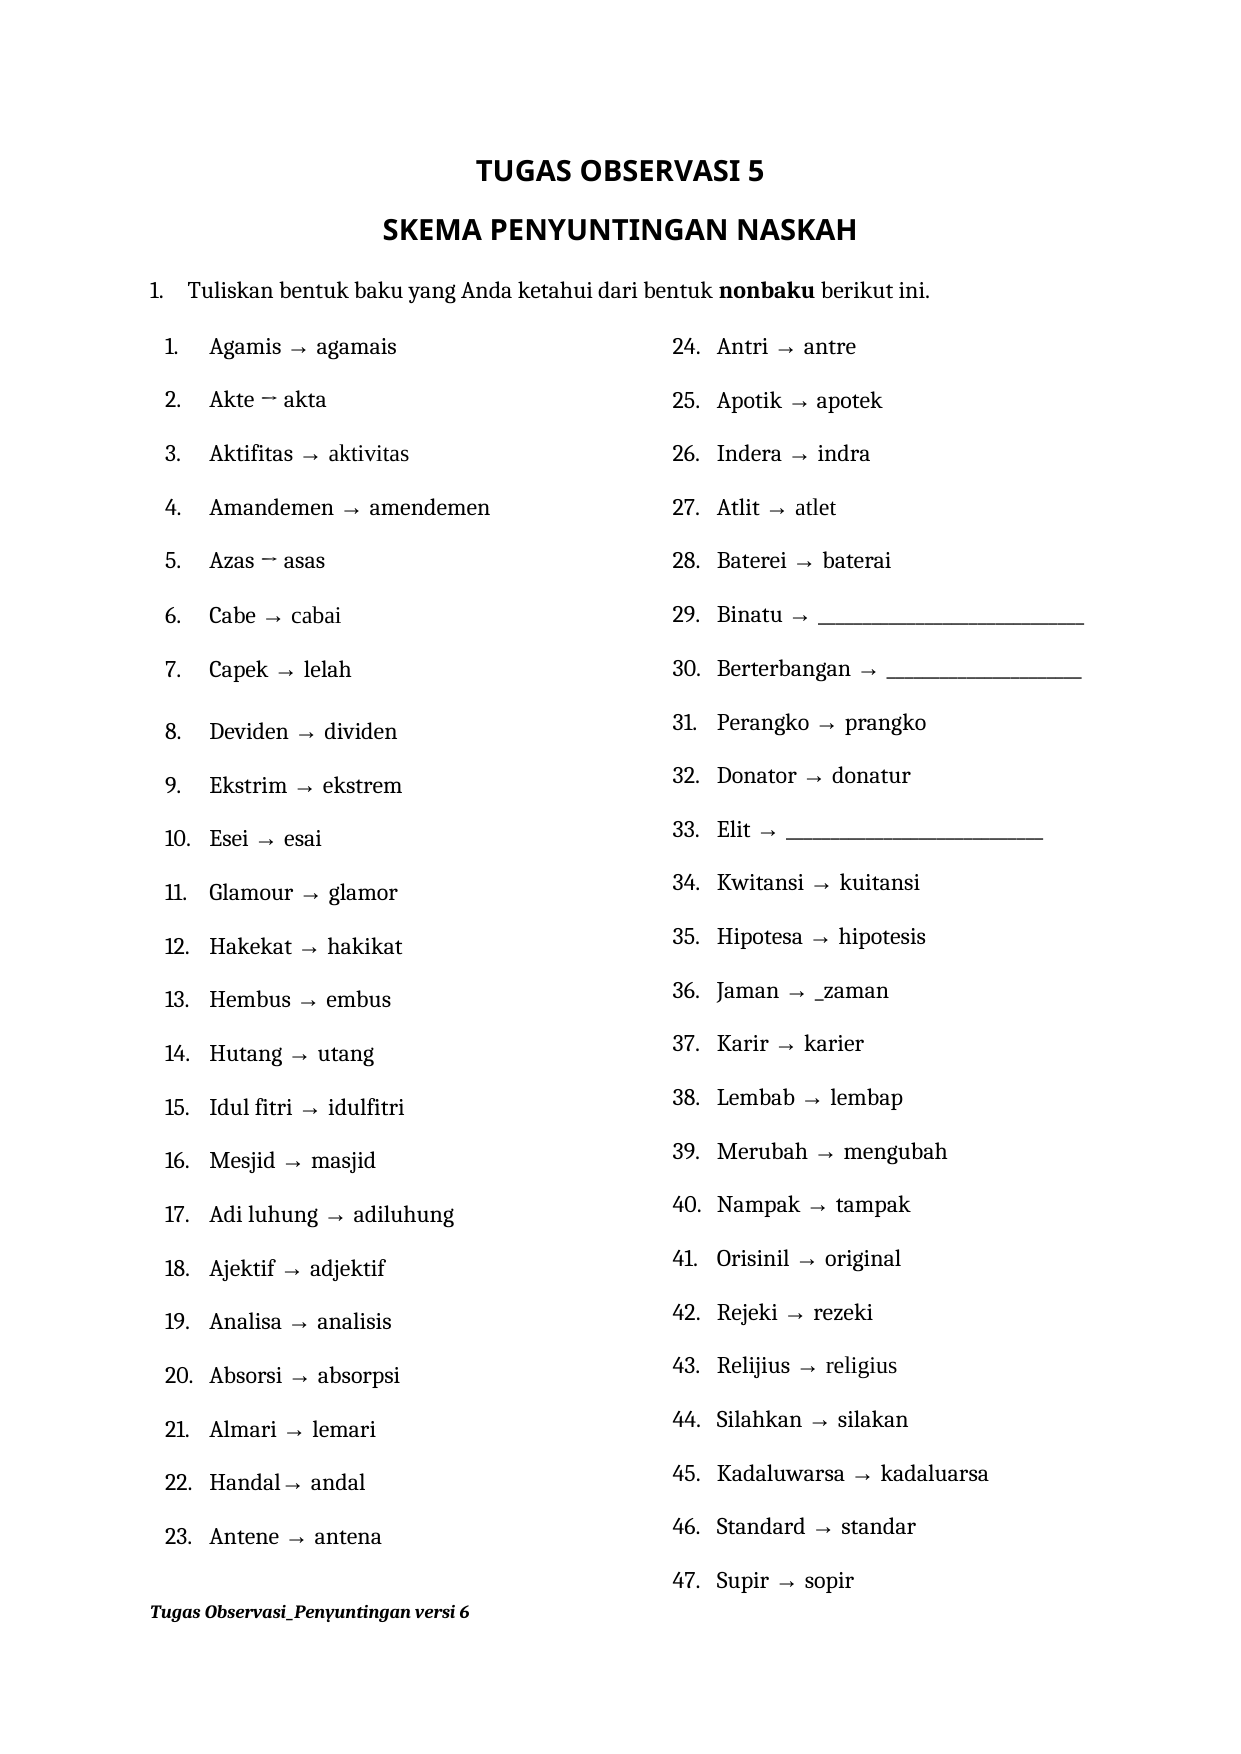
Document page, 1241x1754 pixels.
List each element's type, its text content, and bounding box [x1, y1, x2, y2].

list Berterbangan → ______________________ [672, 654, 1090, 682]
list Absorsi → absorpsi [165, 1361, 563, 1389]
list Hipotesa → hipotesis [672, 922, 1090, 951]
list Lembab → lembap [672, 1083, 1090, 1111]
list Antri → antre [672, 332, 1071, 360]
list Agamis → agamais [165, 332, 563, 360]
list Hembus → embus [165, 985, 563, 1014]
list Esei → esai [165, 824, 563, 853]
list Nampak → tampak [672, 1190, 1090, 1219]
list Aktifitas → aktivitas [165, 439, 563, 468]
list Hakekat → hakikat [165, 932, 563, 960]
list Mesjid → masjid [165, 1146, 563, 1175]
list Merubah → mengubah [672, 1137, 1090, 1165]
list Deviden → dividen [165, 717, 563, 746]
list Karir → karier [672, 1029, 1090, 1058]
list Standard → standar [672, 1512, 1090, 1541]
list Adi luhung → adiluhung [165, 1200, 563, 1228]
list Analisa → analisis [165, 1307, 563, 1336]
list Kadaluwarsa → kadaluarsa [672, 1458, 1090, 1487]
list Hutang → utang [165, 1039, 563, 1067]
list Perangko → prangko [672, 707, 1090, 736]
list Orisinil → original [672, 1244, 1090, 1272]
list Donator → donatur [672, 761, 1090, 789]
list Baterei → baterai [672, 547, 1090, 575]
list Elit → _____________________________ [672, 815, 1090, 843]
list Binatu → ______________________________ [672, 600, 1090, 629]
list Kwitansi → kuitansi [672, 868, 1090, 897]
list Antene → antena [165, 1522, 563, 1550]
list Amandemen → amendemen [165, 493, 563, 522]
list Tuliskan bentuk baku yang Anda ketahui dari bentuk nonbaku berikut ini. [150, 277, 1090, 304]
list Ekstrim → ekstrem [165, 771, 563, 799]
list Relijius → religius [672, 1351, 1090, 1380]
list Capek → lelah [165, 655, 563, 683]
list Glamour → glamor [165, 878, 563, 907]
list Idul fitri → idulfitri [165, 1093, 563, 1121]
list Azas → asas [165, 547, 563, 575]
list Akte → akta [165, 386, 563, 414]
text SKEMA PENYUNTINGAN NASKAH [150, 209, 1090, 249]
list Jaman → _zaman [672, 976, 1090, 1004]
list Cabe → cabai [165, 601, 563, 629]
list Silahkan → silakan [672, 1405, 1090, 1433]
list Ajektif → adjektif [165, 1254, 563, 1282]
list Rejeki → rezeki [672, 1298, 1090, 1326]
list Atlit → atlet [672, 493, 1090, 521]
list Almari → lemari [165, 1414, 563, 1443]
list Indera → indra [672, 439, 1090, 468]
list Handal→ andal [165, 1468, 563, 1497]
list Apotik → apotek [672, 386, 1071, 414]
text TUGAS OBSERVASI 5 [150, 150, 1090, 190]
list Supir → sopir [672, 1566, 1090, 1594]
